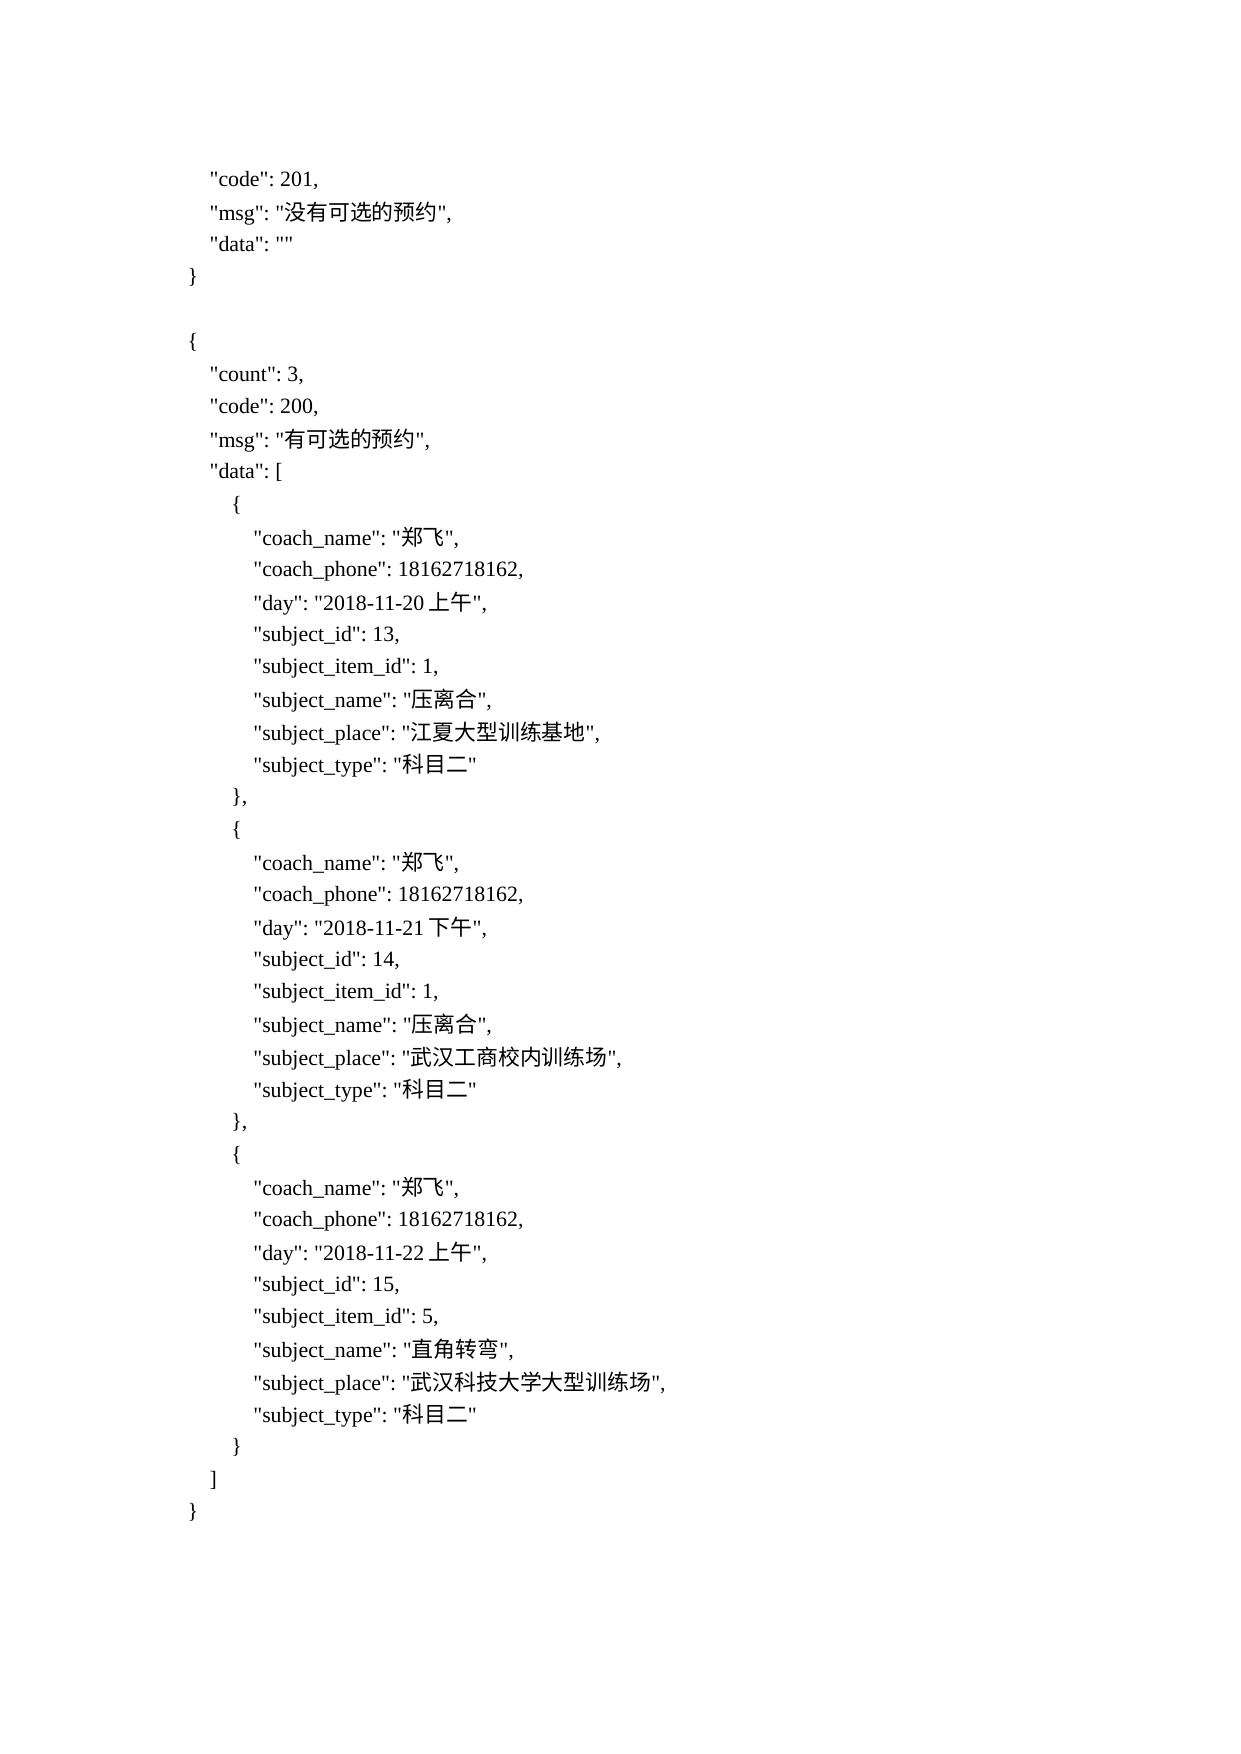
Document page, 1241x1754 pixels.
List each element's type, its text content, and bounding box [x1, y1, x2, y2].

text { [187, 324, 1053, 357]
text "subject_id": 14, [187, 942, 1053, 974]
text "code": 201, [187, 162, 1053, 194]
text }, [187, 779, 1053, 812]
text "coach_name": "郑飞", [187, 1169, 1053, 1202]
text "coach_phone": 18162718162, [187, 552, 1053, 584]
text { [187, 487, 1053, 519]
text "data": [ [187, 454, 1053, 487]
text "subject_place": "武汉工商校内训练场", [187, 1039, 1053, 1072]
text ] [187, 1462, 1053, 1494]
text "day": "2018-11-22上午", [187, 1234, 1053, 1267]
text } [187, 1429, 1053, 1462]
text "subject_item_id": 5, [187, 1299, 1053, 1332]
text }, [187, 1104, 1053, 1137]
text "subject_item_id": 1, [187, 974, 1053, 1007]
text "coach_phone": 18162718162, [187, 1202, 1053, 1234]
text "subject_type": "科目二" [187, 1072, 1053, 1104]
text "subject_item_id": 1, [187, 649, 1053, 682]
text "msg": "没有可选的预约", [187, 194, 1053, 227]
text { [187, 1137, 1053, 1169]
text "code": 200, [187, 389, 1053, 422]
text "subject_type": "科目二" [187, 747, 1053, 779]
text "coach_name": "郑飞", [187, 519, 1053, 552]
text { [187, 812, 1053, 844]
text "msg": "有可选的预约", [187, 422, 1053, 454]
text "count": 3, [187, 357, 1053, 389]
text "data": "" [187, 227, 1053, 259]
text "coach_phone": 18162718162, [187, 877, 1053, 909]
text } [187, 1494, 1053, 1527]
text "day": "2018-11-21下午", [187, 909, 1053, 942]
text "subject_place": "武汉科技大学大型训练场", [187, 1364, 1053, 1397]
text "coach_name": "郑飞", [187, 844, 1053, 877]
text "subject_id": 13, [187, 617, 1053, 649]
text "subject_id": 15, [187, 1267, 1053, 1299]
text "subject_name": "直角转弯", [187, 1332, 1053, 1364]
text "subject_name": "压离合", [187, 682, 1053, 714]
text } [187, 259, 1053, 292]
text "subject_type": "科目二" [187, 1397, 1053, 1429]
text "subject_name": "压离合", [187, 1007, 1053, 1039]
text "subject_place": "江夏大型训练基地", [187, 714, 1053, 747]
text "day": "2018-11-20上午", [187, 584, 1053, 617]
